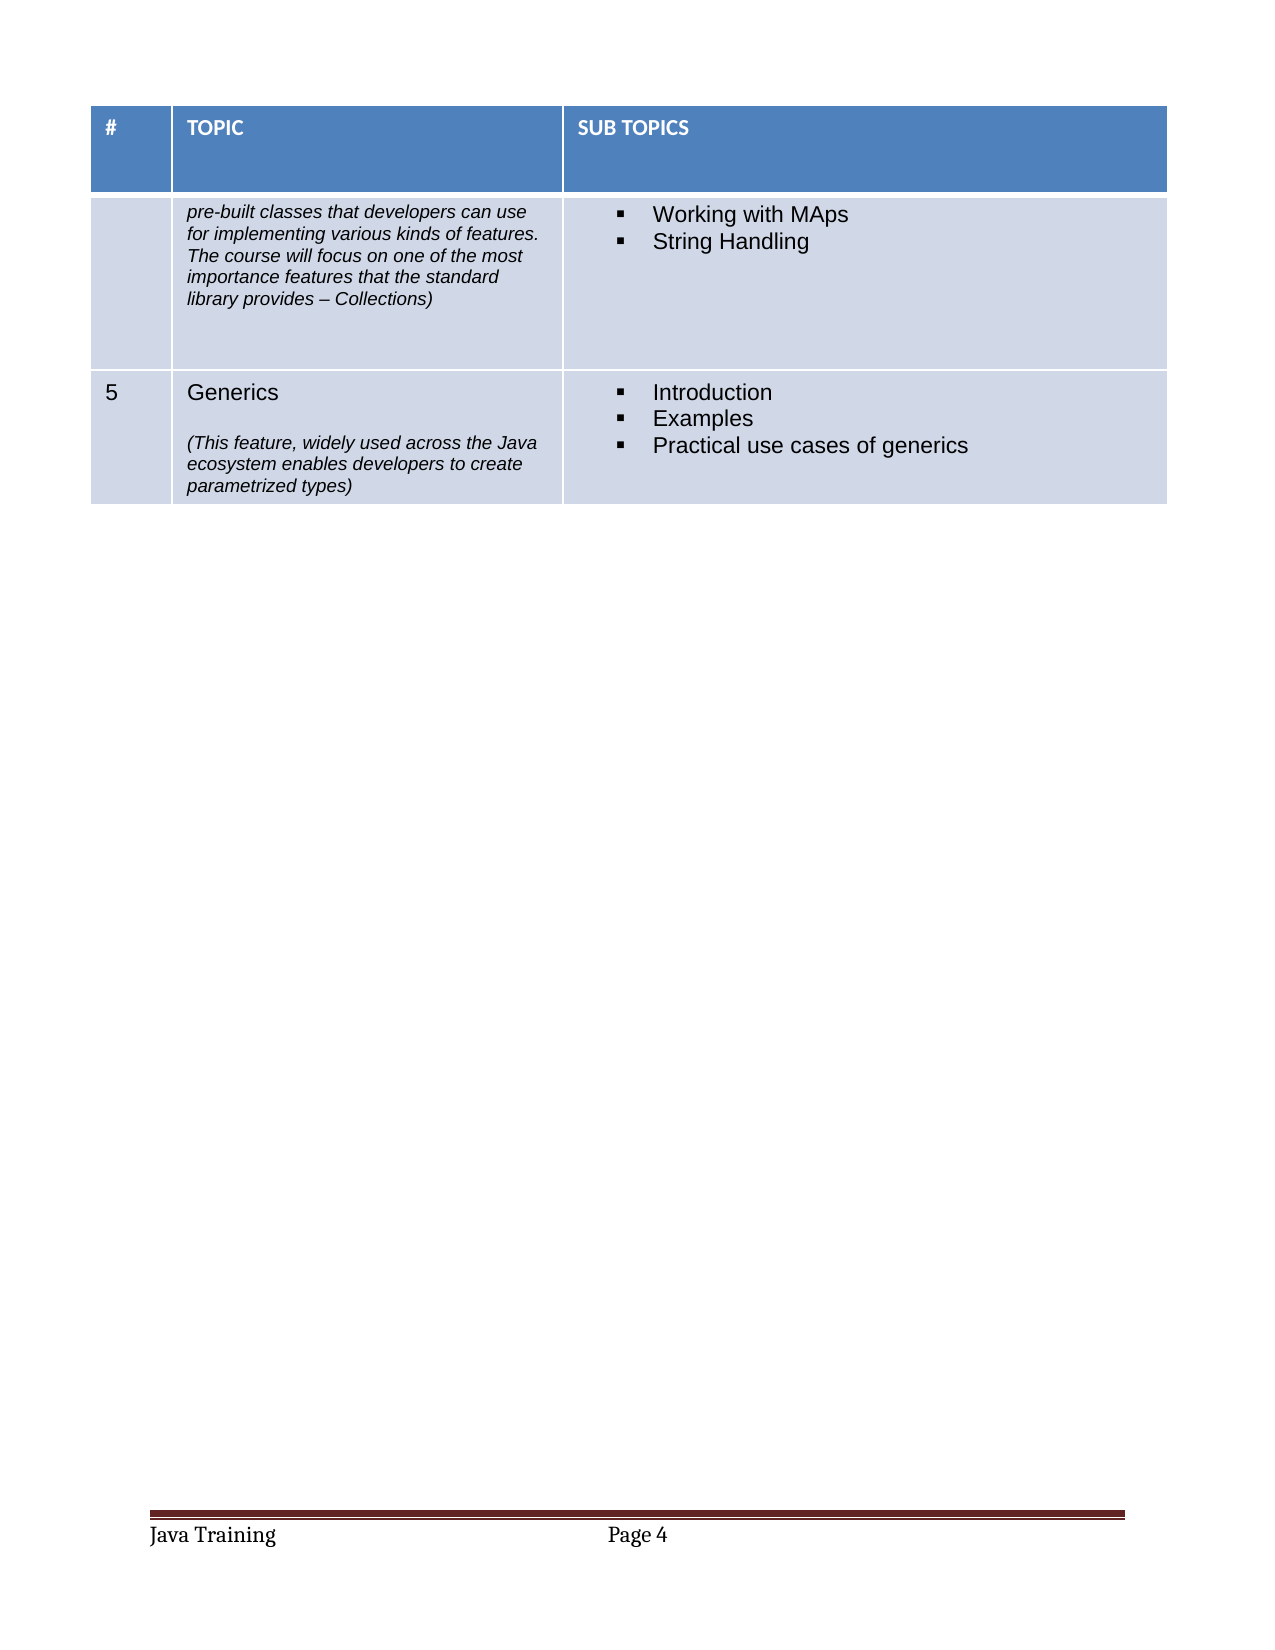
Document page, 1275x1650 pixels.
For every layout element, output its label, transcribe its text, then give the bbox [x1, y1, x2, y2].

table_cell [564, 198, 1167, 369]
table_header TOPIC [173, 106, 562, 192]
table_cell Generics (This feature, widely used across the Java ecosystem enables developers to create parametrized types) [173, 371, 562, 504]
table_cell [173, 198, 562, 369]
table_cell 4 [91, 198, 171, 369]
table_header # [91, 106, 171, 192]
table_cell 5 [91, 371, 171, 504]
table_header SUB TOPICS [564, 106, 1167, 192]
table_cell Introduction Examples Practical use cases of generics [564, 371, 1167, 504]
